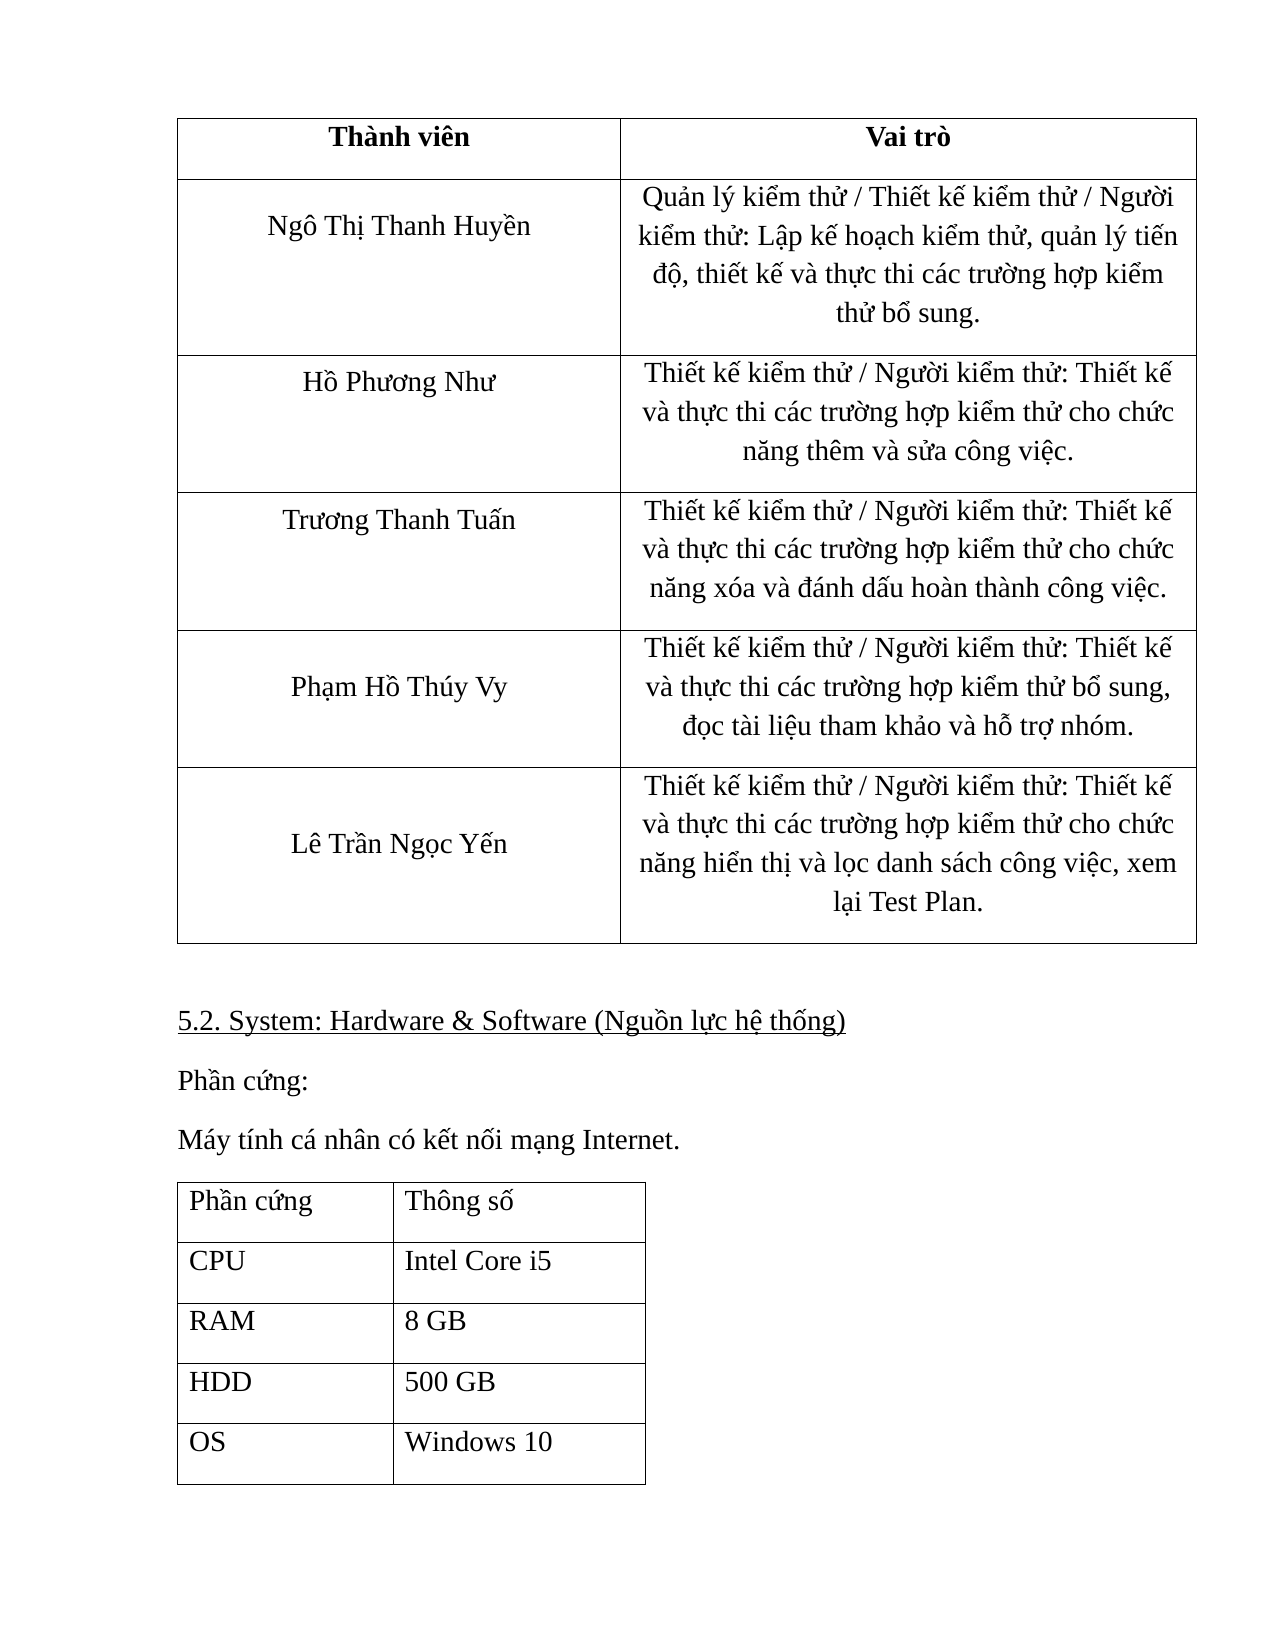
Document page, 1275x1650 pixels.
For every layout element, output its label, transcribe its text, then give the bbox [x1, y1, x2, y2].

table_header Thành viên [178, 119, 620, 178]
table_cell RAM [178, 1304, 393, 1363]
table_cell OS [178, 1424, 393, 1484]
table_cell 500 GB [394, 1364, 645, 1423]
table_header Phần cứng [178, 1183, 393, 1242]
text Phần cứng: [177, 1063, 1157, 1096]
table_cell Intel Core i5 [394, 1243, 645, 1302]
table_header Thông số [394, 1183, 645, 1242]
table_cell Hồ Phương Như [178, 356, 620, 492]
table_cell HDD [178, 1364, 393, 1423]
table_cell Thiết kế kiểm thử / Người kiểm thử: Thiết kế và thực thi các trường hợp kiểm thử cho chức năng hiển thị và lọc danh sách công việc, xem lại Test Plan. [621, 768, 1196, 943]
table_cell Ngô Thị Thanh Huyền [178, 180, 620, 354]
table_cell Thiết kế kiểm thử / Người kiểm thử: Thiết kế và thực thi các trường hợp kiểm thử bổ sung, đọc tài liệu tham khảo và hỗ trợ nhóm. [621, 631, 1196, 767]
table_cell CPU [178, 1243, 393, 1302]
table_cell Phạm Hồ Thúy Vy [178, 631, 620, 767]
table_cell Thiết kế kiểm thử / Người kiểm thử: Thiết kế và thực thi các trường hợp kiểm thử cho chức năng thêm và sửa công việc. [621, 356, 1196, 492]
table_cell Windows 10 [394, 1424, 645, 1484]
table_cell Trương Thanh Tuấn [178, 493, 620, 629]
text 5.2. System: Hardware & Software (Nguồn lực hệ thống) [177, 1003, 1157, 1037]
table_cell Lê Trần Ngọc Yến [178, 768, 620, 943]
table_cell Quản lý kiểm thử / Thiết kế kiểm thử / Người kiểm thử: Lập kế hoạch kiểm thử, quản lý tiến độ, thiết kế và thực thi các trường hợp kiểm thử bổ sung. [621, 180, 1196, 354]
table_cell Thiết kế kiểm thử / Người kiểm thử: Thiết kế và thực thi các trường hợp kiểm thử cho chức năng xóa và đánh dấu hoàn thành công việc. [621, 493, 1196, 629]
text Máy tính cá nhân có kết nối mạng Internet. [177, 1122, 1157, 1156]
table_header Vai trò [621, 119, 1196, 178]
table_cell 8 GB [394, 1304, 645, 1363]
